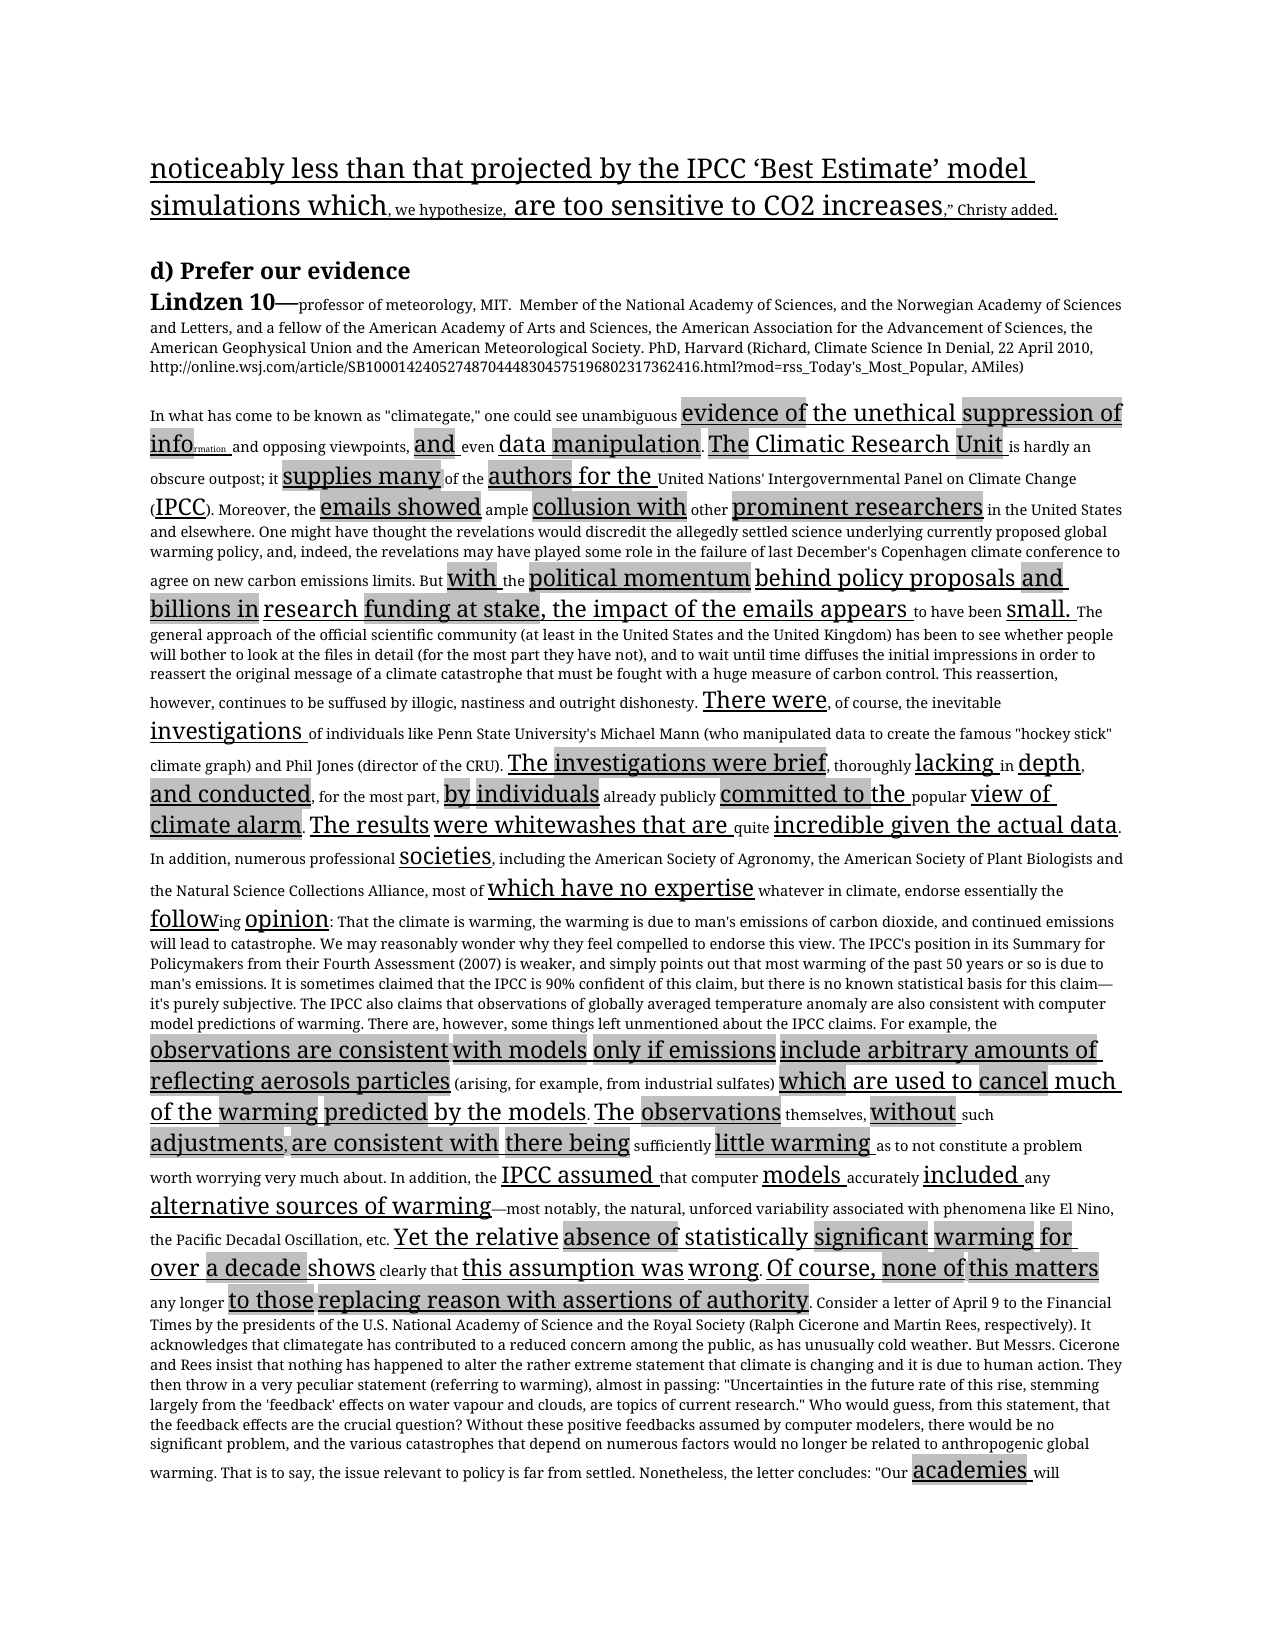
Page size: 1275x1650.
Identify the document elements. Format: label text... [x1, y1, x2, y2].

text Lindzen 10—professor of meteorology, MIT. Member of the National Academy of Sciences, and the Norwegian Academy of Sciences and Letters, and a fellow of the American Academy of Arts and Sciences, the American Association for the Advancement of Sciences, the American Geophysical Union and the American Meteorological Society. PhD, Harvard (Richard, Climate Science In Denial, 22 April 2010, http://online.wsj.com/article/SB10001424052748704448304575196802317362416.html?mod=rss_Today's_Most_Popular, AMiles) [150, 286, 1125, 377]
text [150, 150, 1125, 224]
text d) Prefer our evidence [150, 255, 1125, 286]
